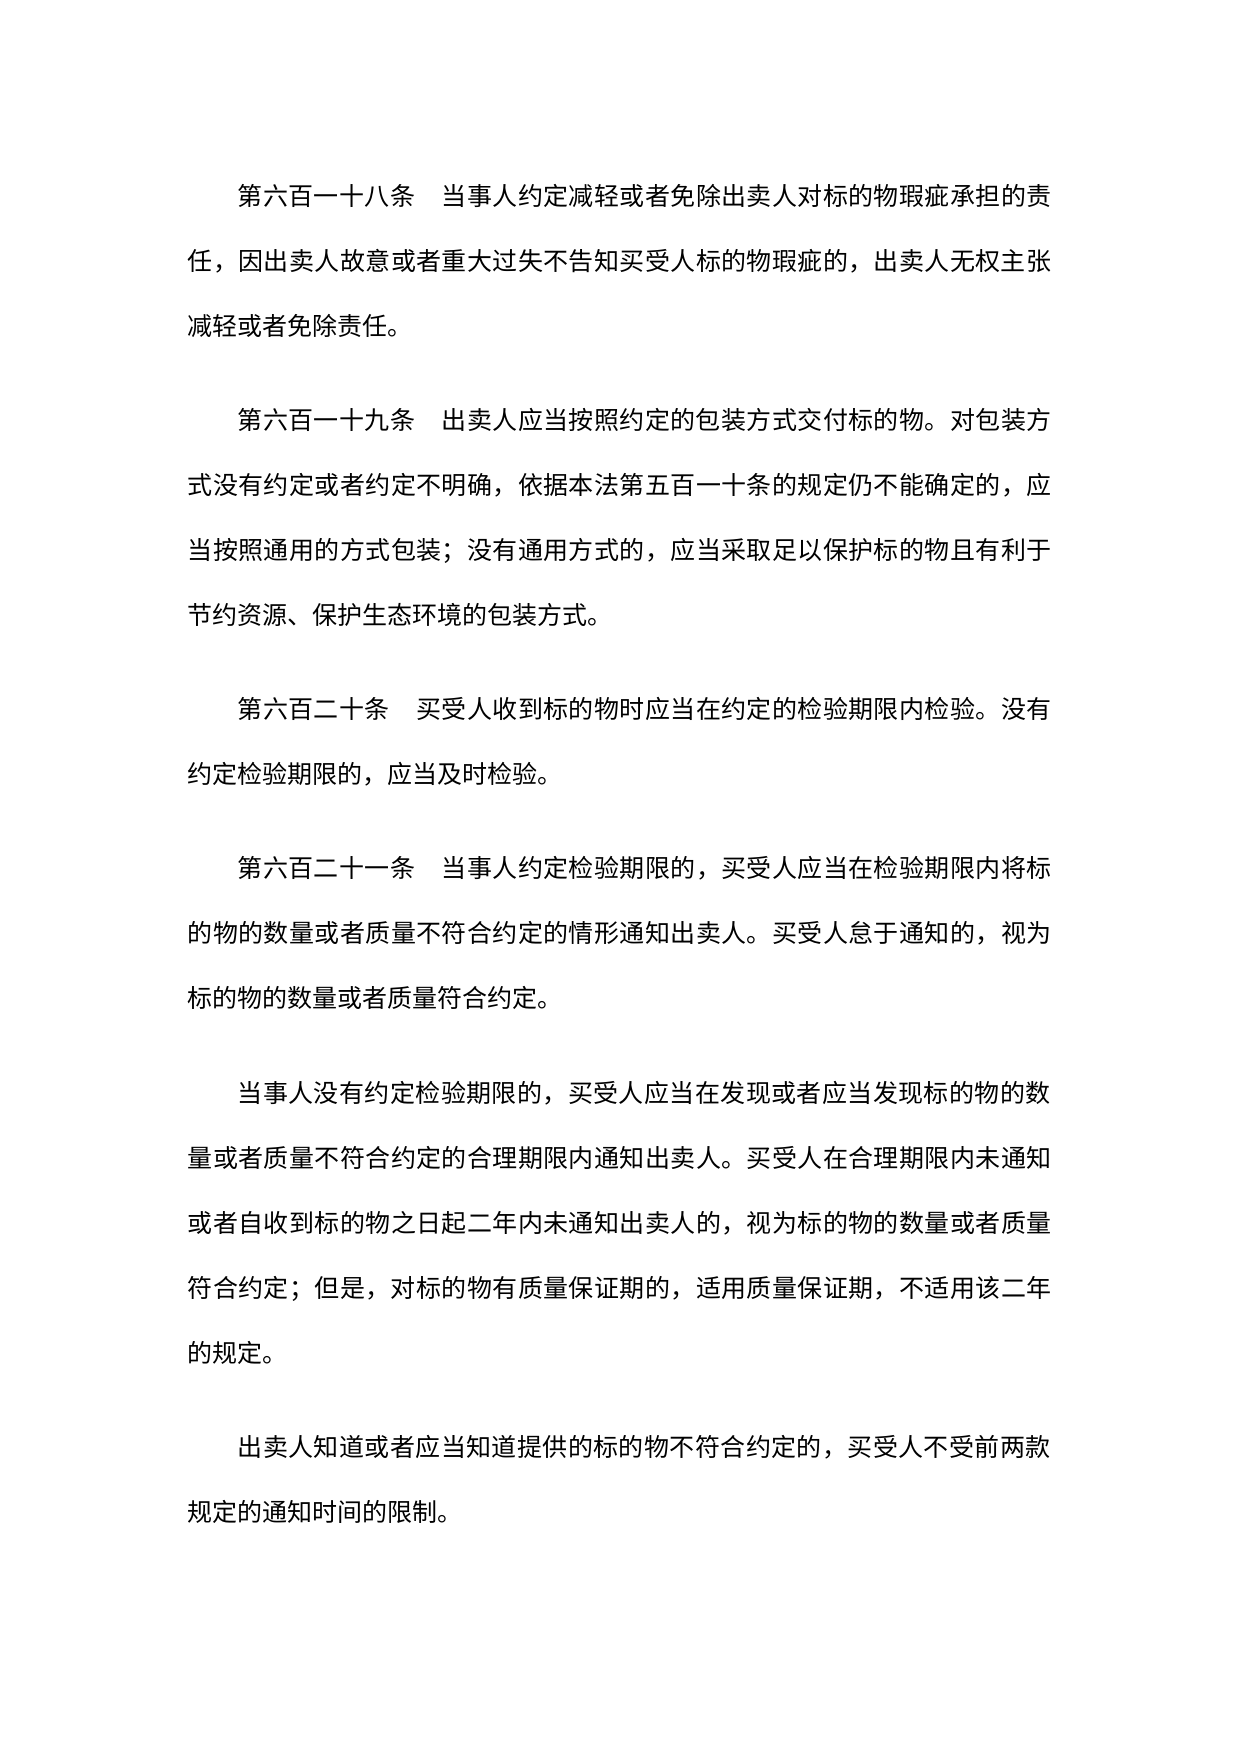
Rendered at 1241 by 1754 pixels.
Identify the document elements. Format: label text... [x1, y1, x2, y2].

text 第六百一十九条 出卖人应当按照约定的包装方式交付标的物。对包装方式没有约定或者约定不明确，依据本法第五百一十条的规定仍不能确定的，应当按照通用的方式包装；没有通用方式的，应当采取足以保护标的物且有利于节约资源、保护生态环境的包装方式。 [187, 386, 1053, 646]
text 第六百一十八条 当事人约定减轻或者免除出卖人对标的物瑕疵承担的责任，因出卖人故意或者重大过失不告知买受人标的物瑕疵的，出卖人无权主张减轻或者免除责任。 [187, 162, 1053, 357]
text 第六百二十一条 当事人约定检验期限的，买受人应当在检验期限内将标的物的数量或者质量不符合约定的情形通知出卖人。买受人怠于通知的，视为标的物的数量或者质量符合约定。 [187, 834, 1053, 1029]
text 出卖人知道或者应当知道提供的标的物不符合约定的，买受人不受前两款规定的通知时间的限制。 [187, 1413, 1053, 1543]
text 当事人没有约定检验期限的，买受人应当在发现或者应当发现标的物的数量或者质量不符合约定的合理期限内通知出卖人。买受人在合理期限内未通知或者自收到标的物之日起二年内未通知出卖人的，视为标的物的数量或者质量符合约定；但是，对标的物有质量保证期的，适用质量保证期，不适用该二年的规定。 [187, 1059, 1053, 1384]
text 第六百二十条 买受人收到标的物时应当在约定的检验期限内检验。没有约定检验期限的，应当及时检验。 [187, 675, 1053, 805]
